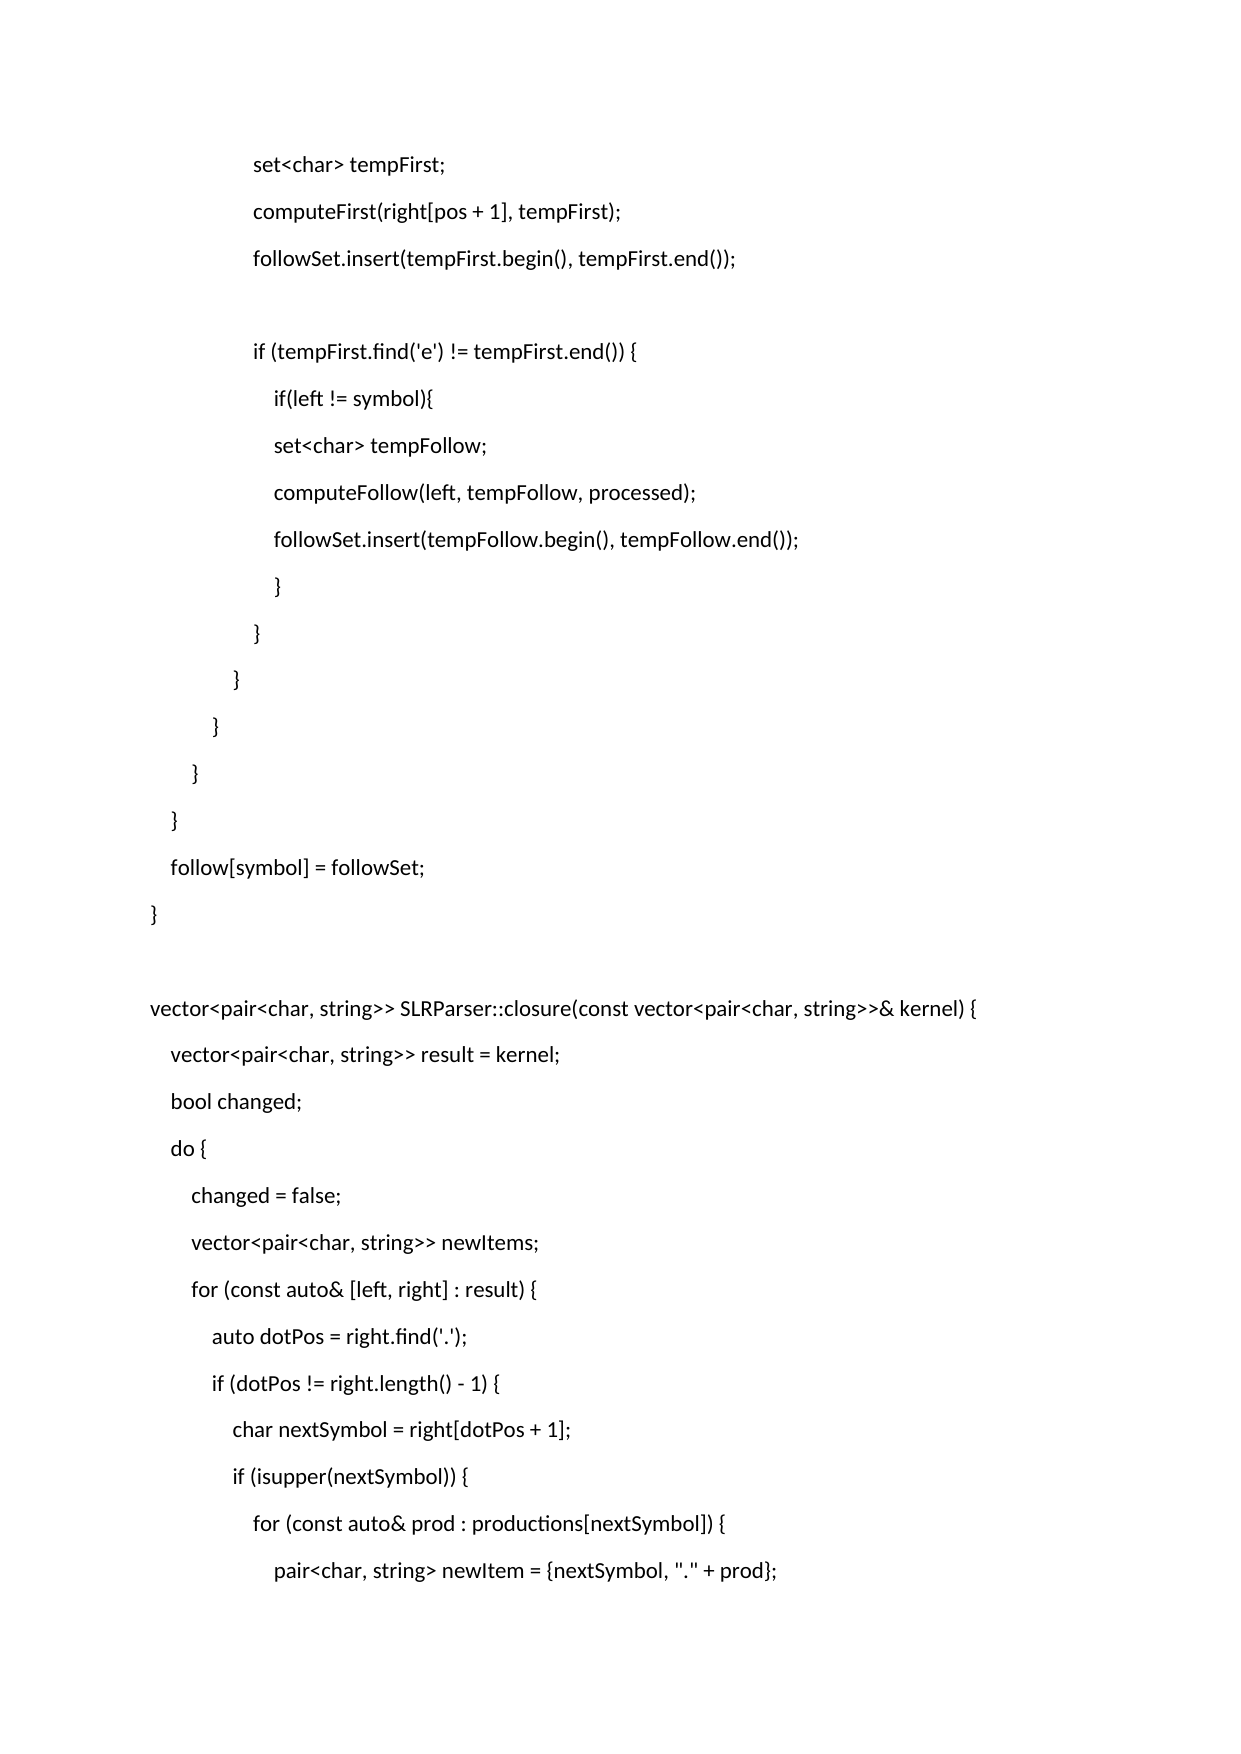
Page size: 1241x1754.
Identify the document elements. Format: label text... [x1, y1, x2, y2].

text if (dotPos != right.length() - 1) { [150, 1369, 1090, 1397]
text do { [150, 1134, 1090, 1162]
text char nextSymbol = right[dotPos + 1]; [150, 1416, 1090, 1444]
text set<char> tempFollow; [150, 431, 1090, 459]
text } [150, 572, 1090, 600]
text pair<char, string> newItem = {nextSymbol, "." + prod}; [150, 1556, 1090, 1584]
text vector<pair<char, string>> result = kernel; [150, 1041, 1090, 1069]
text if(left != symbol){ [150, 384, 1090, 412]
text } [150, 712, 1090, 741]
text for (const auto& [left, right] : result) { [150, 1275, 1090, 1303]
text vector<pair<char, string>> SLRParser::closure(const vector<pair<char, string>>& kernel) { [150, 994, 1090, 1022]
text } [150, 759, 1090, 787]
text if (isupper(nextSymbol)) { [150, 1462, 1090, 1491]
text } [150, 666, 1090, 694]
text bool changed; [150, 1087, 1090, 1116]
text follow[symbol] = followSet; [150, 853, 1090, 881]
text computeFollow(left, tempFollow, processed); [150, 478, 1090, 506]
text if (tempFirst.find('e') != tempFirst.end()) { [150, 337, 1090, 366]
text vector<pair<char, string>> newItems; [150, 1228, 1090, 1256]
text followSet.insert(tempFirst.begin(), tempFirst.end()); [150, 244, 1090, 272]
text set<char> tempFirst; [150, 150, 1090, 178]
text followSet.insert(tempFollow.begin(), tempFollow.end()); [150, 525, 1090, 553]
text auto dotPos = right.find('.'); [150, 1322, 1090, 1350]
text } [150, 806, 1090, 834]
text for (const auto& prod : productions[nextSymbol]) { [150, 1509, 1090, 1537]
text } [150, 900, 1090, 928]
text computeFirst(right[pos + 1], tempFirst); [150, 197, 1090, 225]
text changed = false; [150, 1181, 1090, 1209]
text } [150, 619, 1090, 647]
